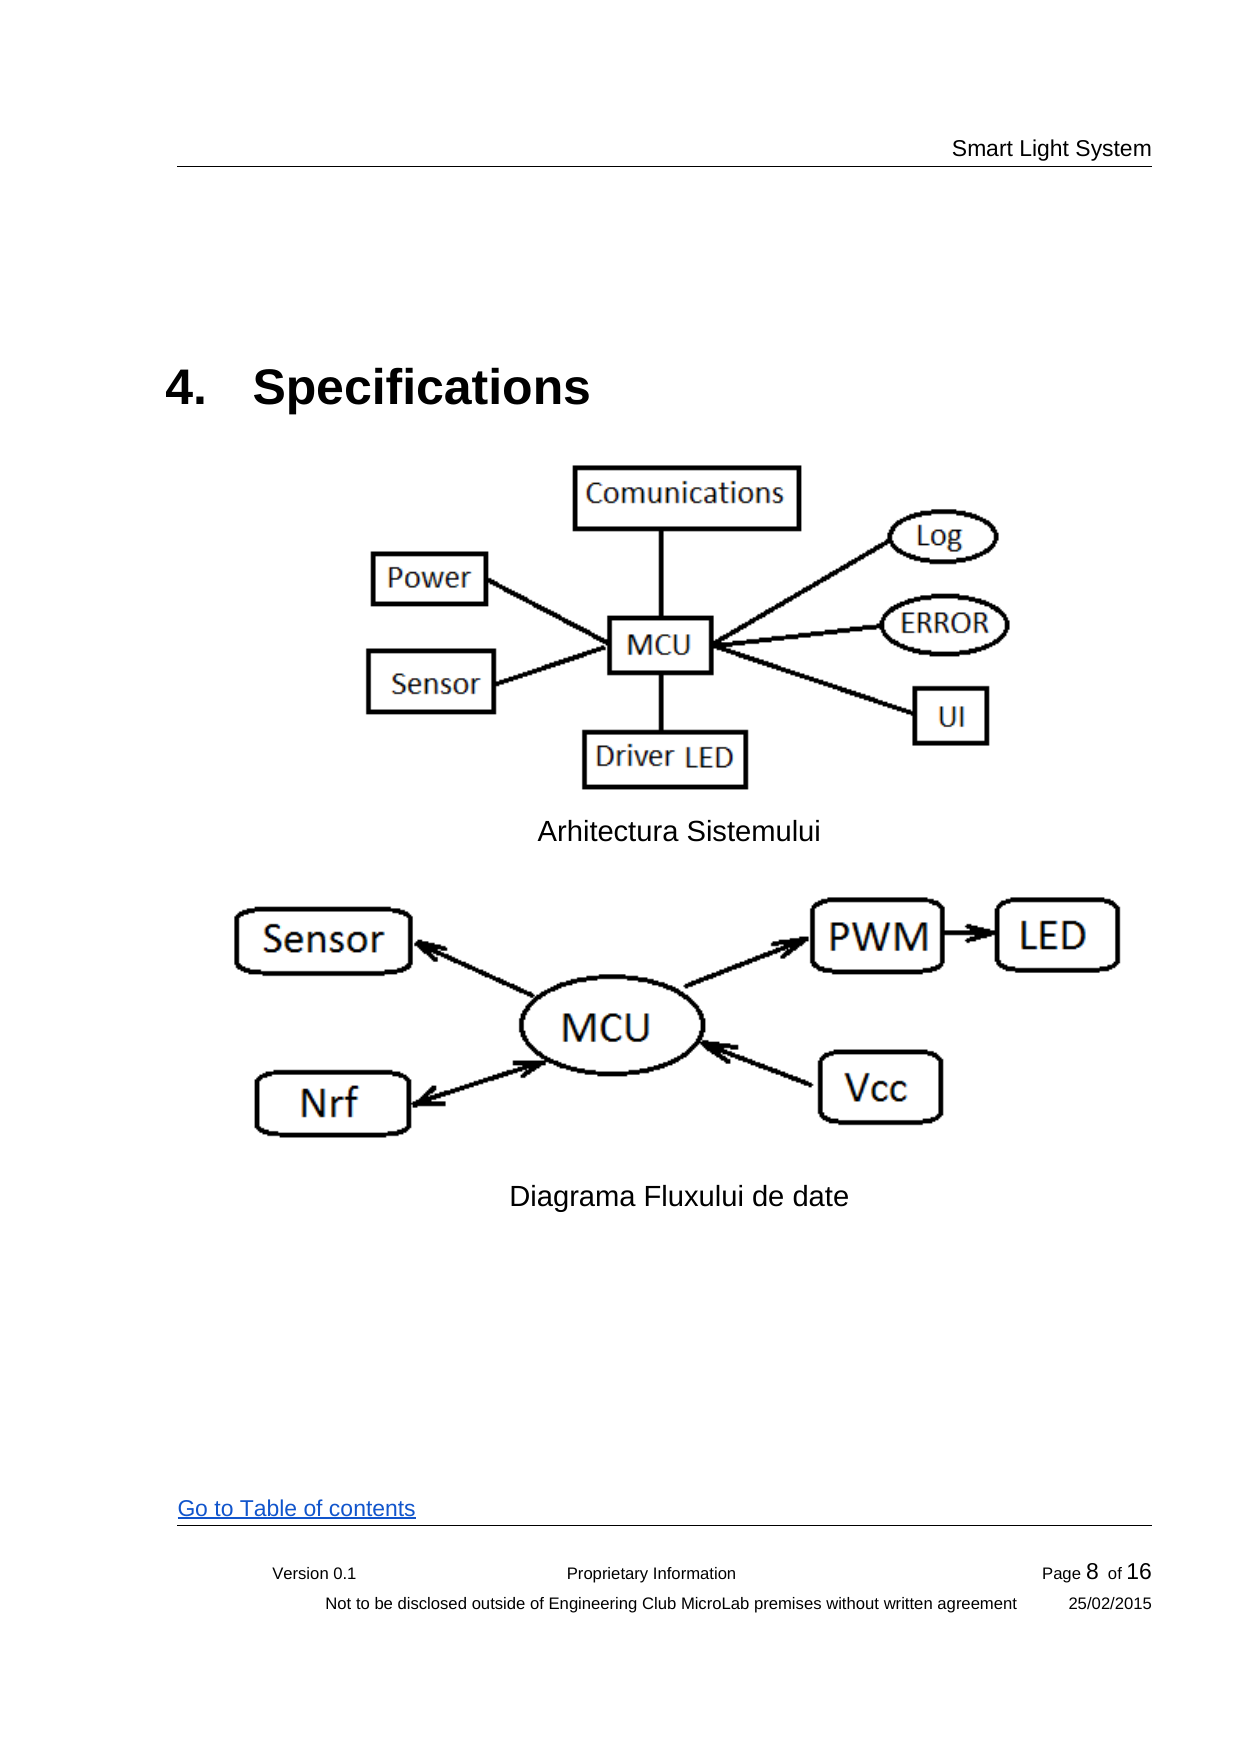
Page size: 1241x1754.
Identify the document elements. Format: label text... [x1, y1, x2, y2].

text Diagrama Fluxului de date [177, 1179, 1152, 1213]
picture [219, 882, 1139, 1155]
subtitle Specifications [177, 358, 1152, 415]
text Arhitectura Sistemului [177, 813, 1152, 847]
picture [332, 436, 1027, 810]
